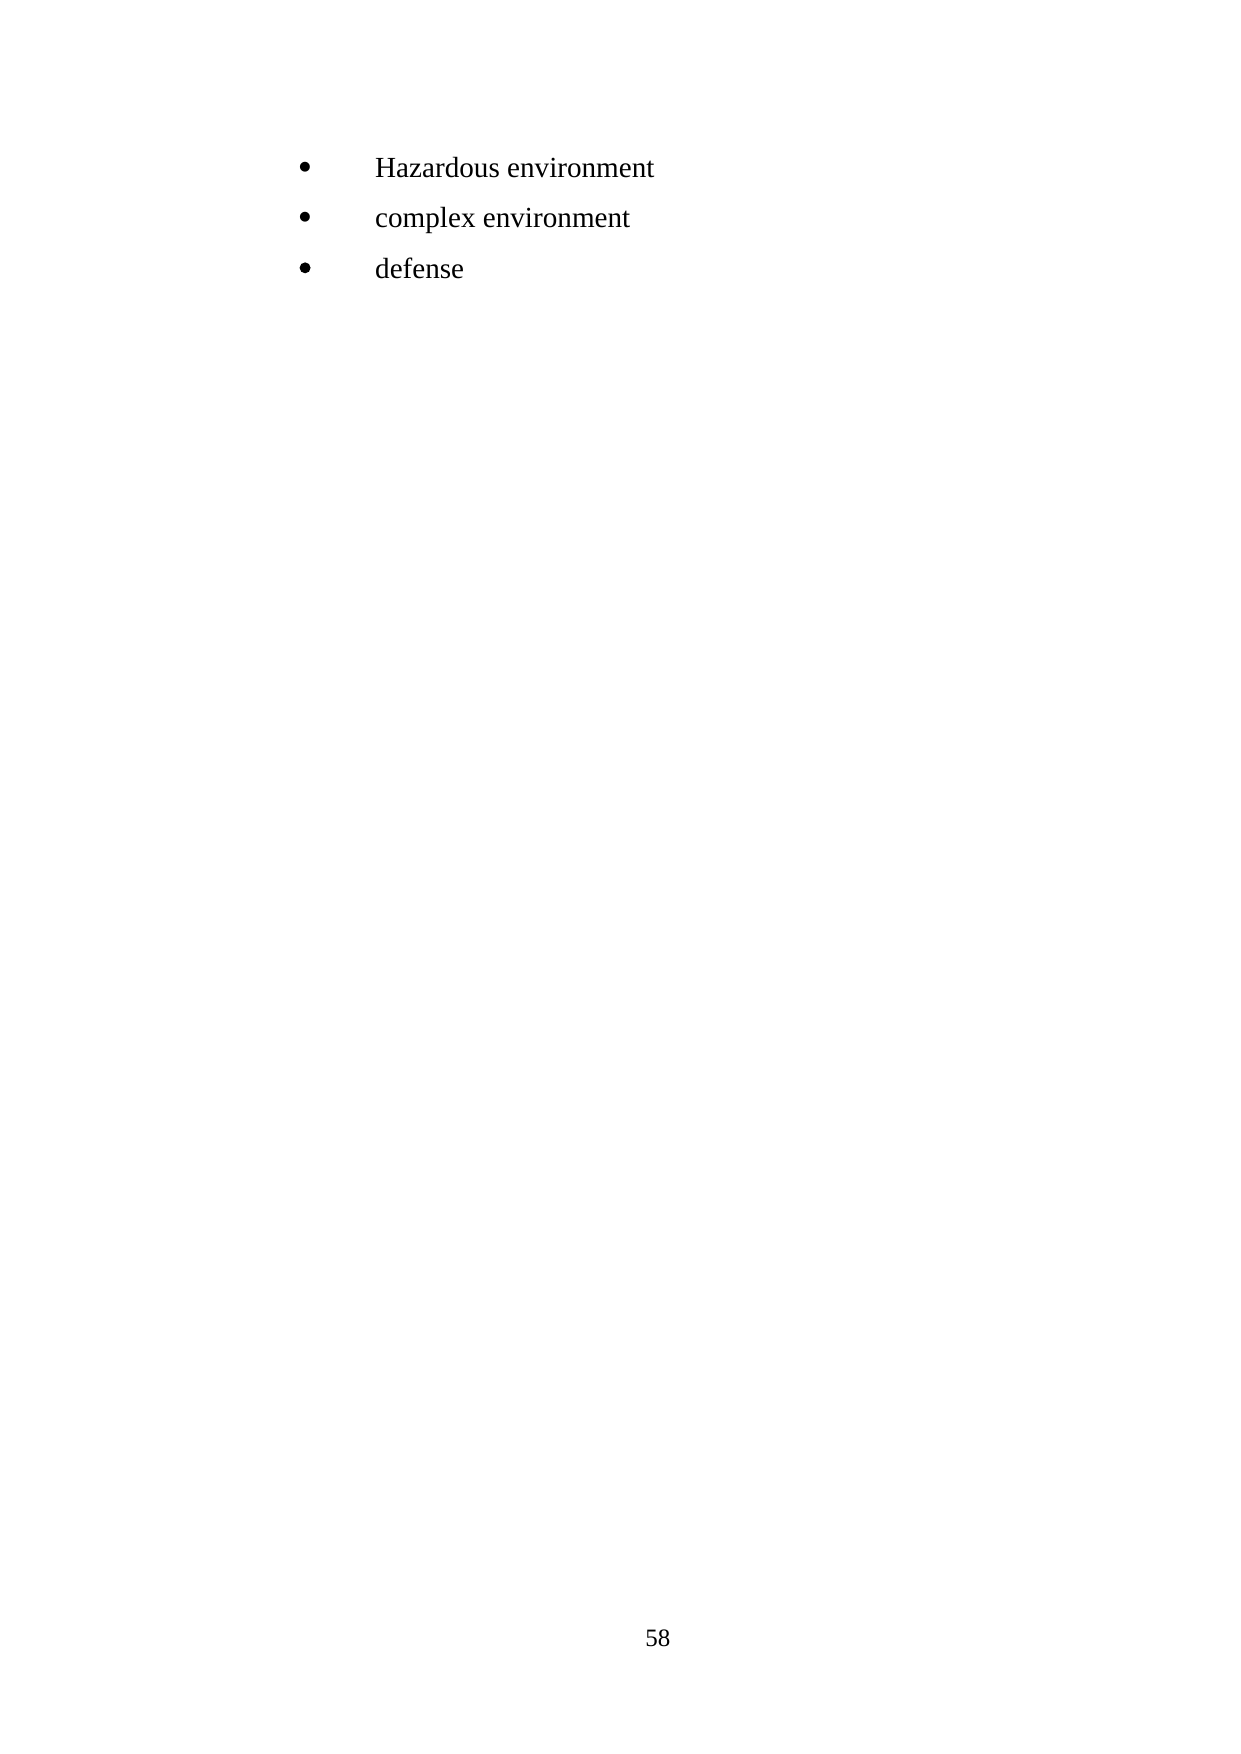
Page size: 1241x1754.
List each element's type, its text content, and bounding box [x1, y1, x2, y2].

list defense [300, 251, 1090, 284]
list Hazardous environment [300, 150, 1090, 184]
list complex environment [300, 200, 1090, 234]
